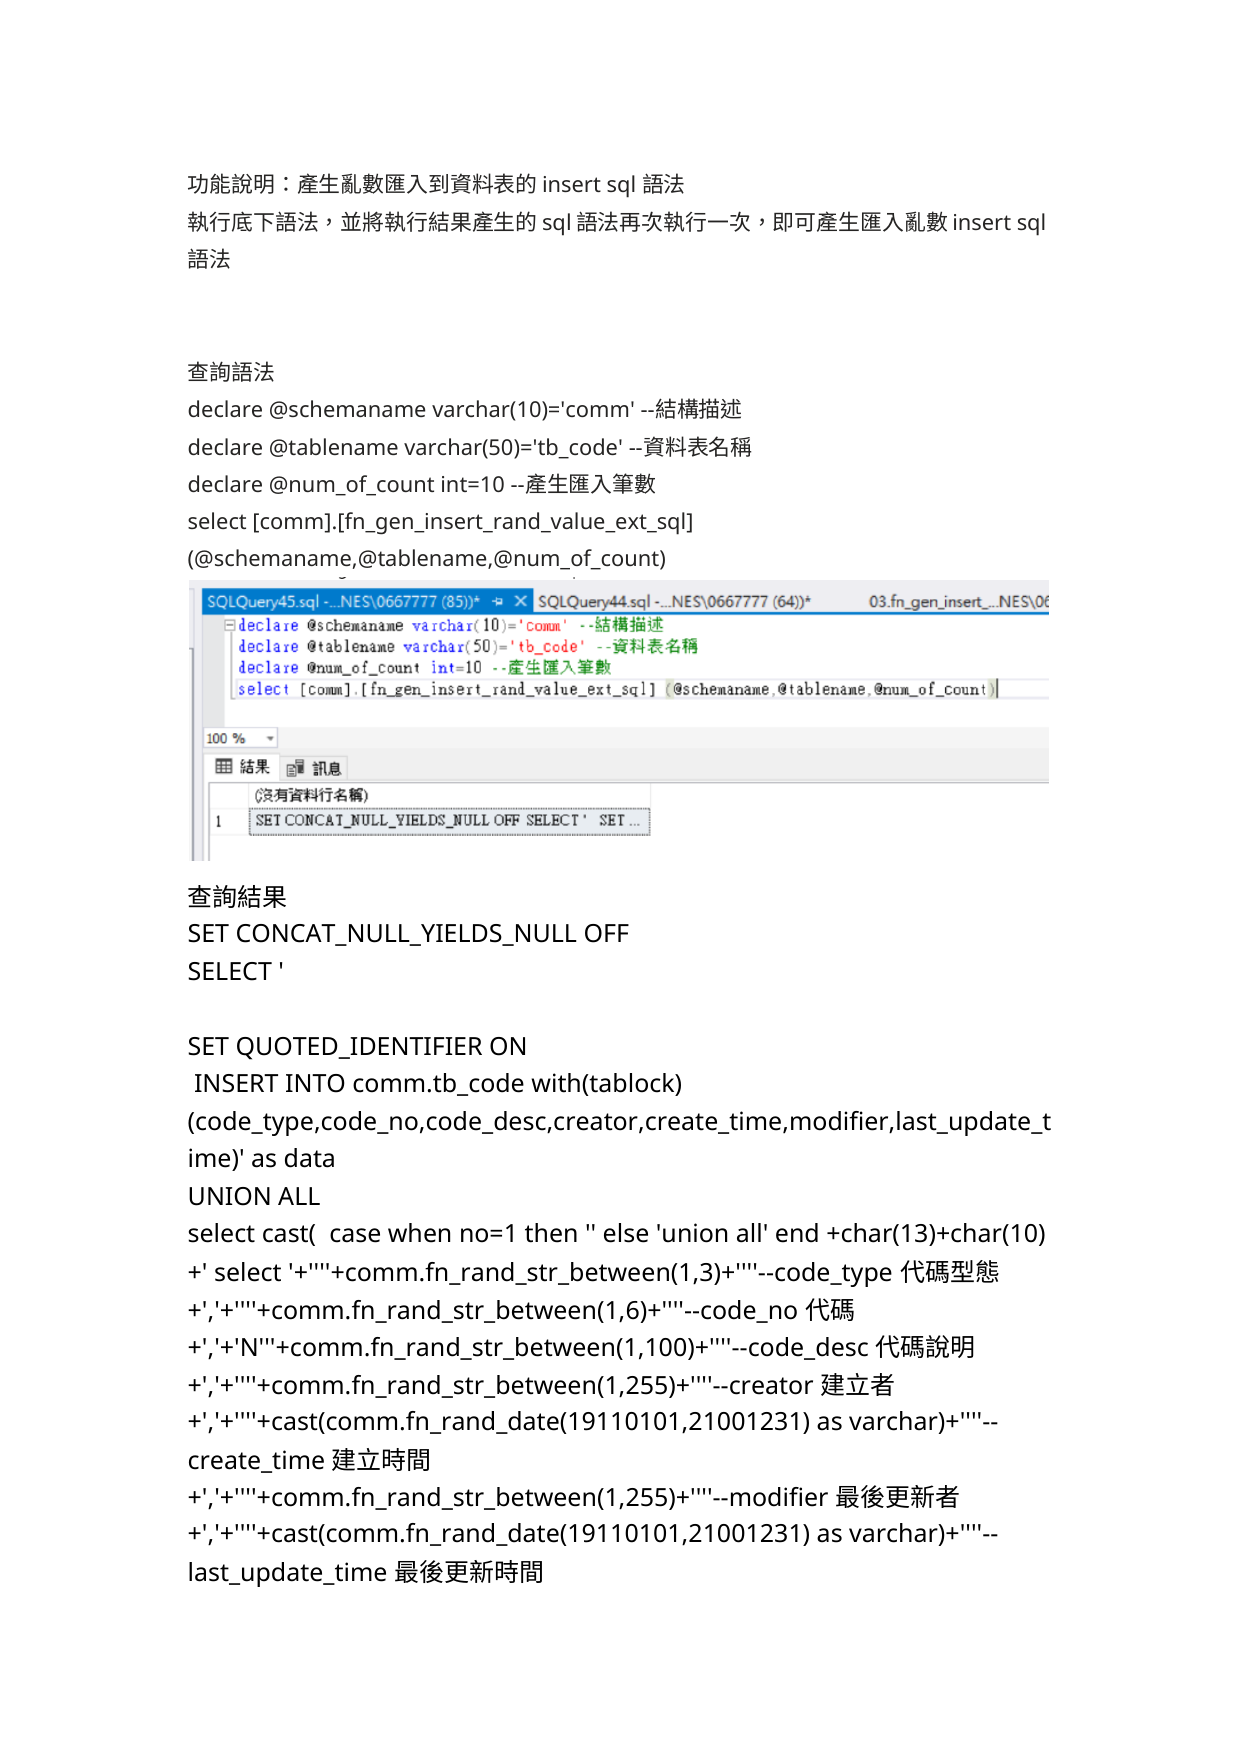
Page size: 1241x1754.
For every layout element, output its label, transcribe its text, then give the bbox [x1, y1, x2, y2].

text 查詢語法 [187, 352, 1053, 389]
text declare @schemaname varchar(10)='comm' --結構描述 declare @tablename varchar(50)='tb_code' --資料表名稱 declare @num_of_count int=10 --產生匯入筆數 select [comm].[fn_gen_insert_rand_value_ext_sql] (@schemaname,@tablename,@num_of_count) [187, 389, 1053, 577]
text 功能說明：產生亂數匯入到資料表的insert sql 語法 [187, 164, 1053, 202]
text 查詢結果 [187, 877, 1053, 914]
picture [187, 577, 1053, 863]
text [187, 1027, 1053, 1589]
text SET CONCAT_NULL_YIELDS_NULL OFF SELECT ' [187, 914, 1053, 989]
text 執行底下語法，並將執行結果產生的sql語法再次執行一次，即可產生匯入亂數insert sql 語法 [187, 202, 1053, 277]
